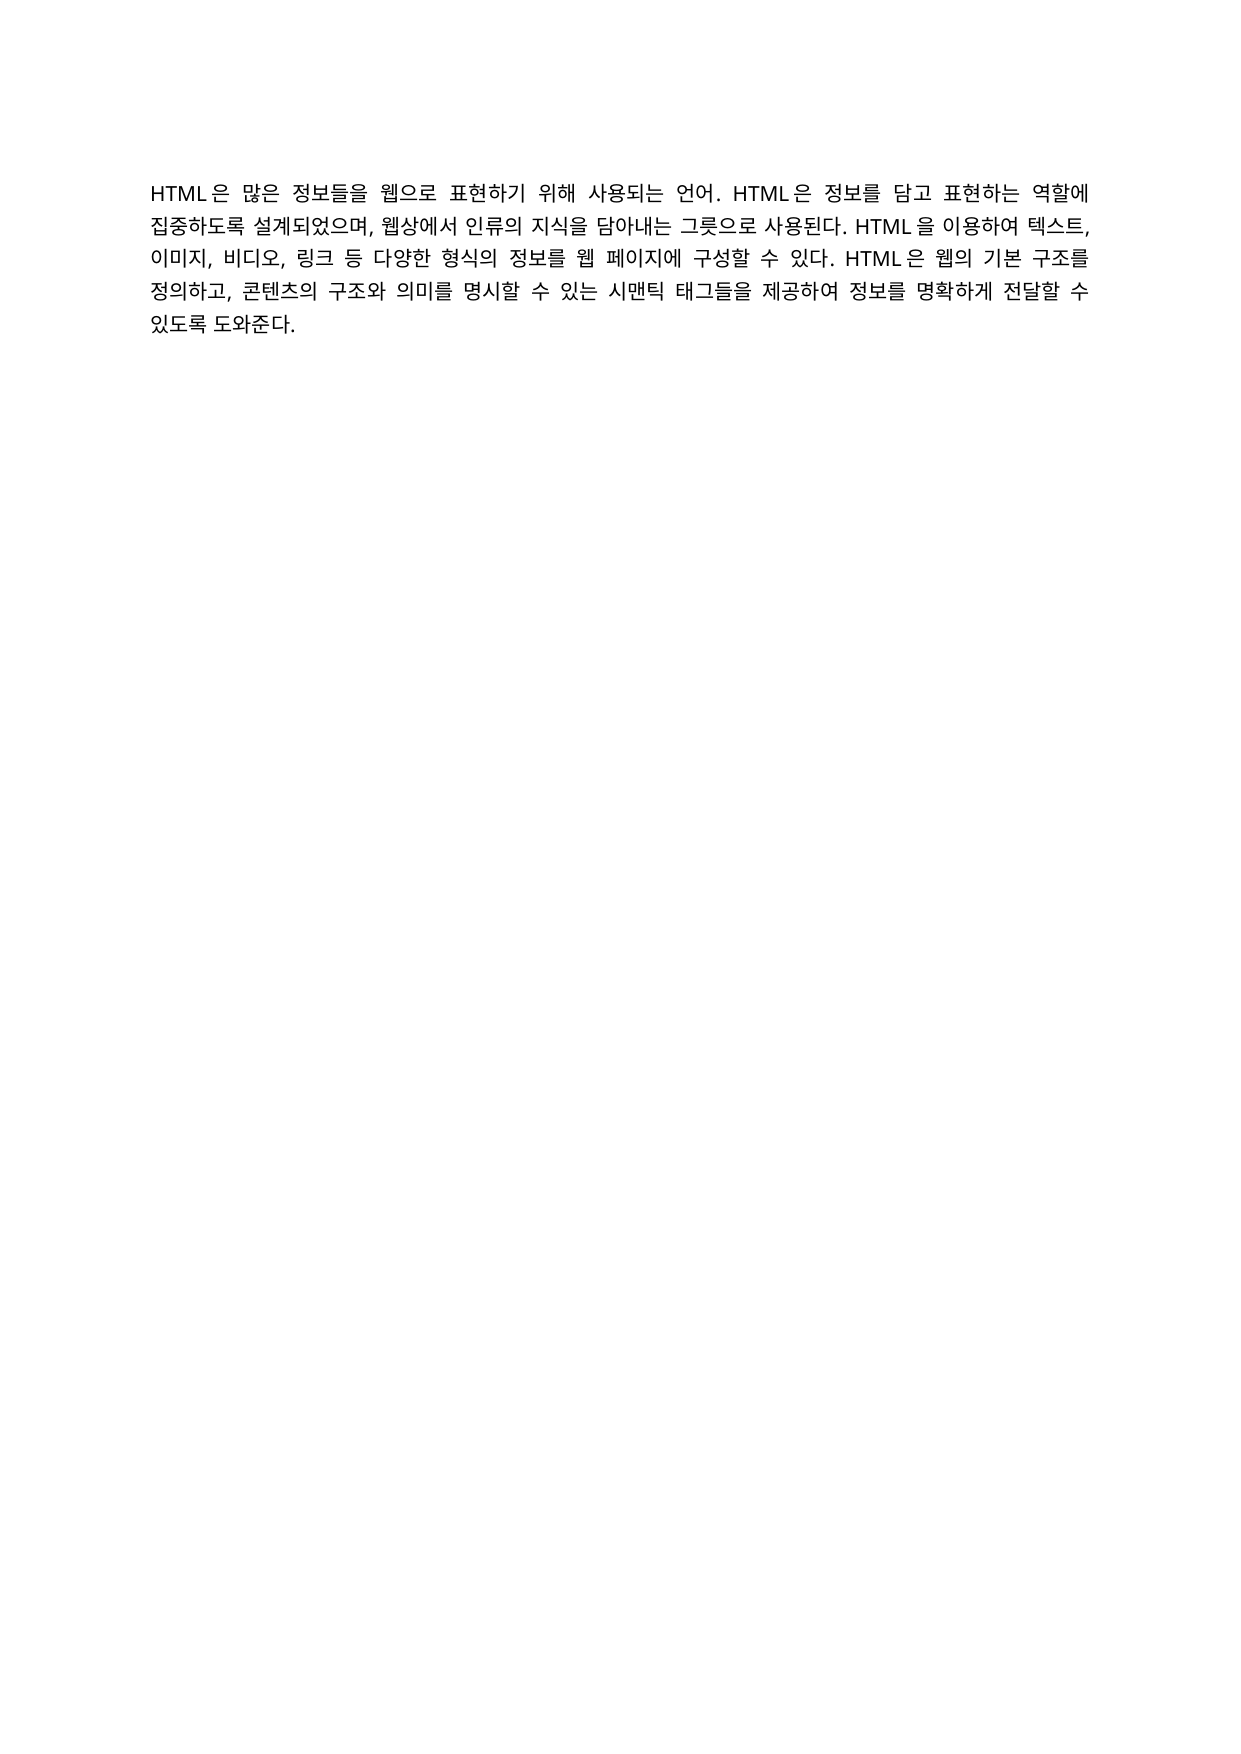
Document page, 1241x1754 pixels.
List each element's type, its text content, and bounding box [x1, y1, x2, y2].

text HTML은 많은 정보들을 웹으로 표현하기 위해 사용되는 언어. HTML은 정보를 담고 표현하는 역할에 집중하도록 설계되었으며, 웹상에서 인류의 지식을 담아내는 그릇으로 사용된다. HTML을 이용하여 텍스트, 이미지, 비디오, 링크 등 다양한 형식의 정보를 웹 페이지에 구성할 수 있다. HTML은 웹의 기본 구조를 정의하고, 콘텐츠의 구조와 의미를 명시할 수 있는 시맨틱 태그들을 제공하여 정보를 명확하게 전달할 수 있도록 도와준다. [150, 177, 1090, 338]
